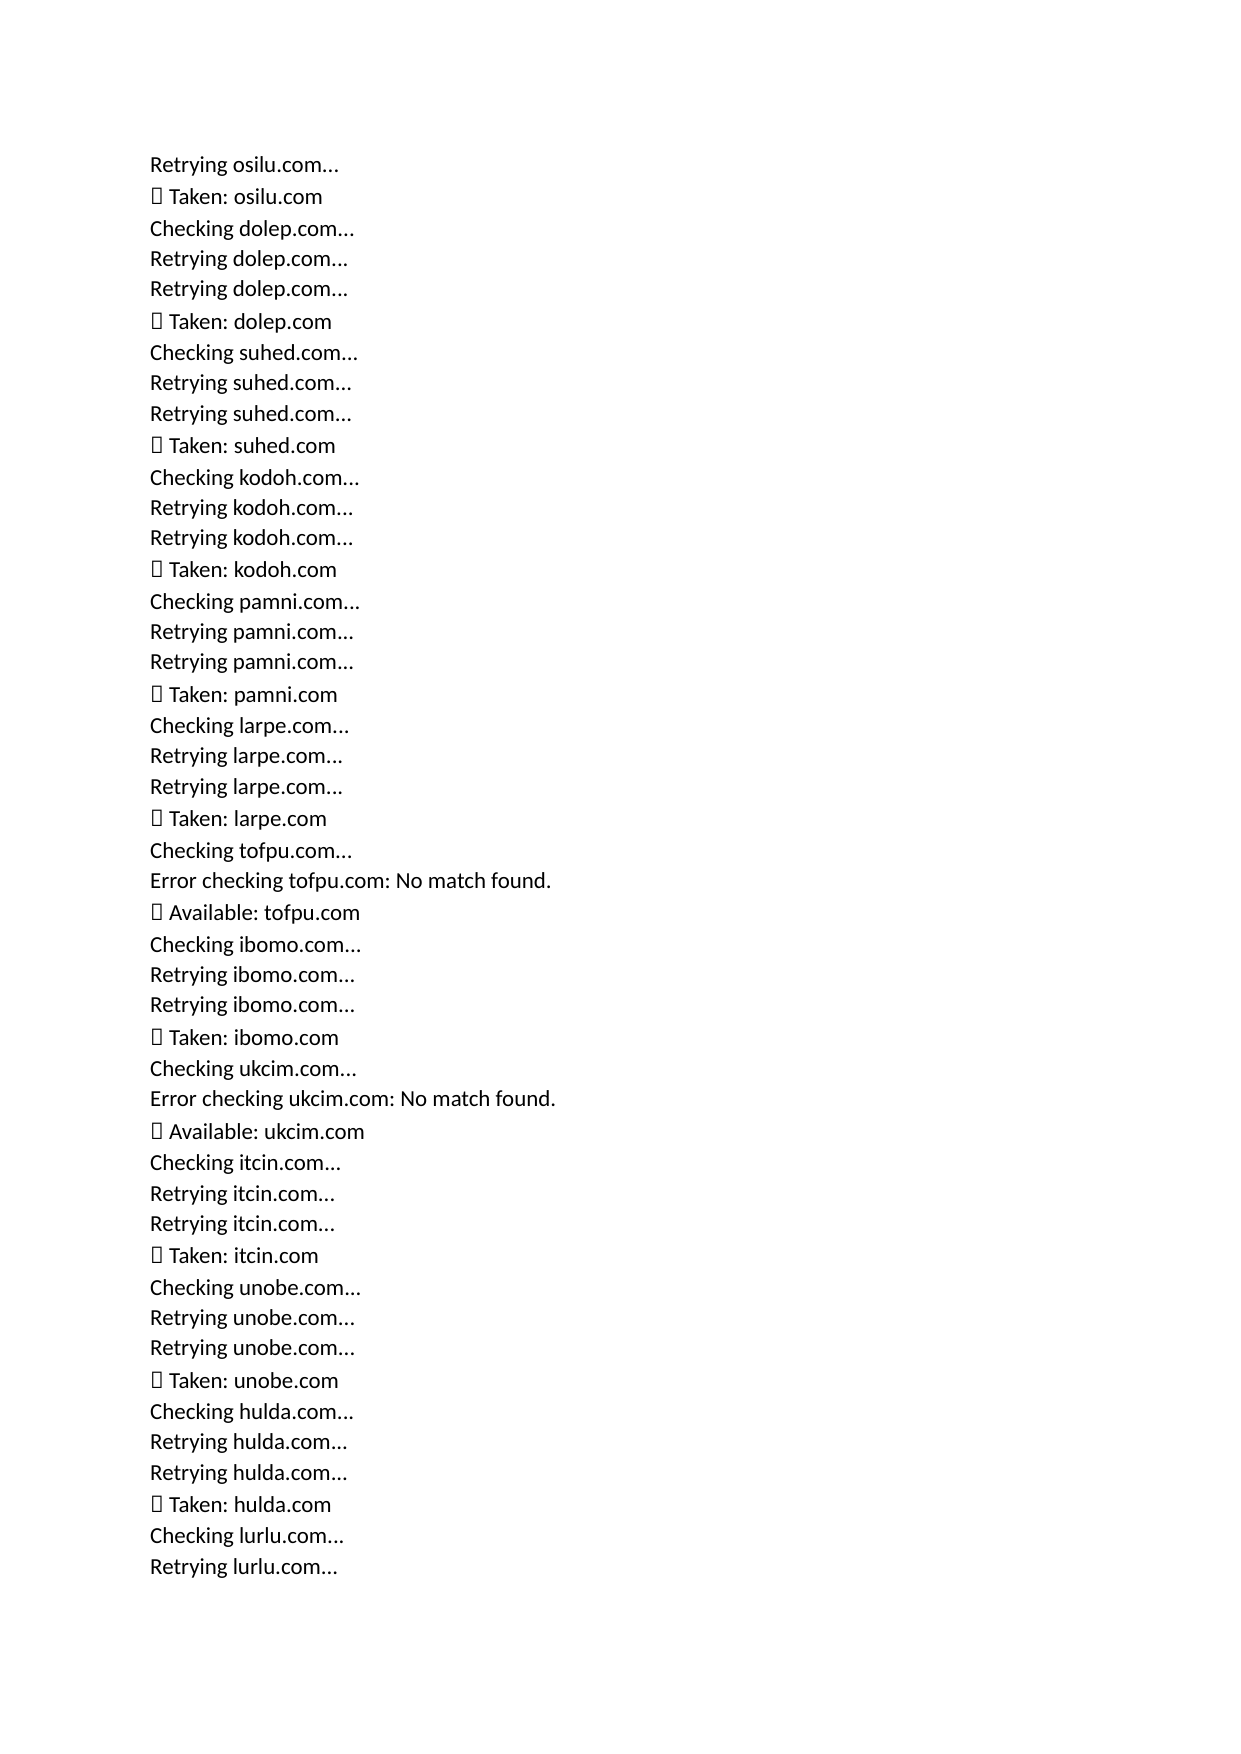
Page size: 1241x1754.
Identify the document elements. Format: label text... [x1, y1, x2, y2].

text Checking dolep.com... [150, 214, 1090, 242]
text Retrying hulda.com... [150, 1458, 1090, 1486]
text Retrying dolep.com... [150, 244, 1090, 272]
text ❌ Taken: itcin.com [150, 1239, 1090, 1270]
text ❌ Taken: unobe.com [150, 1363, 1090, 1395]
text Checking larpe.com... [150, 711, 1090, 739]
text ❌ Taken: pamni.com [150, 678, 1090, 709]
text Checking suhed.com... [150, 338, 1090, 366]
text Retrying suhed.com... [150, 399, 1090, 427]
text Retrying kodoh.com... [150, 523, 1090, 551]
text Retrying dolep.com... [150, 274, 1090, 302]
text Error checking ukcim.com: No match found. [150, 1084, 1090, 1113]
text Checking hulda.com... [150, 1397, 1090, 1425]
text Error checking tofpu.com: No match found. [150, 866, 1090, 894]
text Retrying unobe.com... [150, 1333, 1090, 1361]
text Checking kodoh.com... [150, 463, 1090, 491]
text Checking itcin.com... [150, 1148, 1090, 1177]
text ❌ Taken: hulda.com [150, 1488, 1090, 1519]
text Checking pamni.com... [150, 587, 1090, 615]
text Retrying hulda.com... [150, 1427, 1090, 1456]
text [150, 150, 1090, 178]
text ❌ Taken: dolep.com [150, 304, 1090, 336]
text Retrying itcin.com... [150, 1209, 1090, 1237]
text Checking lurlu.com... [150, 1522, 1090, 1550]
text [150, 1552, 1090, 1580]
text ❌ Taken: suhed.com [150, 429, 1090, 460]
text Checking ukcim.com... [150, 1054, 1090, 1082]
text ❌ Taken: kodoh.com [150, 553, 1090, 584]
text Retrying larpe.com... [150, 742, 1090, 770]
text Checking tofpu.com... [150, 836, 1090, 864]
text Retrying kodoh.com... [150, 493, 1090, 521]
text Retrying ibomo.com... [150, 960, 1090, 988]
text Retrying unobe.com... [150, 1303, 1090, 1331]
text Retrying pamni.com... [150, 647, 1090, 676]
text Retrying pamni.com... [150, 617, 1090, 645]
text Retrying suhed.com... [150, 368, 1090, 397]
text ❌ Taken: larpe.com [150, 802, 1090, 833]
text Checking unobe.com... [150, 1273, 1090, 1301]
text ❌ Taken: ibomo.com [150, 1021, 1090, 1052]
text Retrying ibomo.com... [150, 990, 1090, 1018]
text Checking ibomo.com... [150, 930, 1090, 958]
text ✅ Available: ukcim.com [150, 1115, 1090, 1146]
text Retrying itcin.com... [150, 1179, 1090, 1207]
text Retrying larpe.com... [150, 772, 1090, 800]
text ✅ Available: tofpu.com [150, 896, 1090, 927]
text ❌ Taken: osilu.com [150, 180, 1090, 211]
